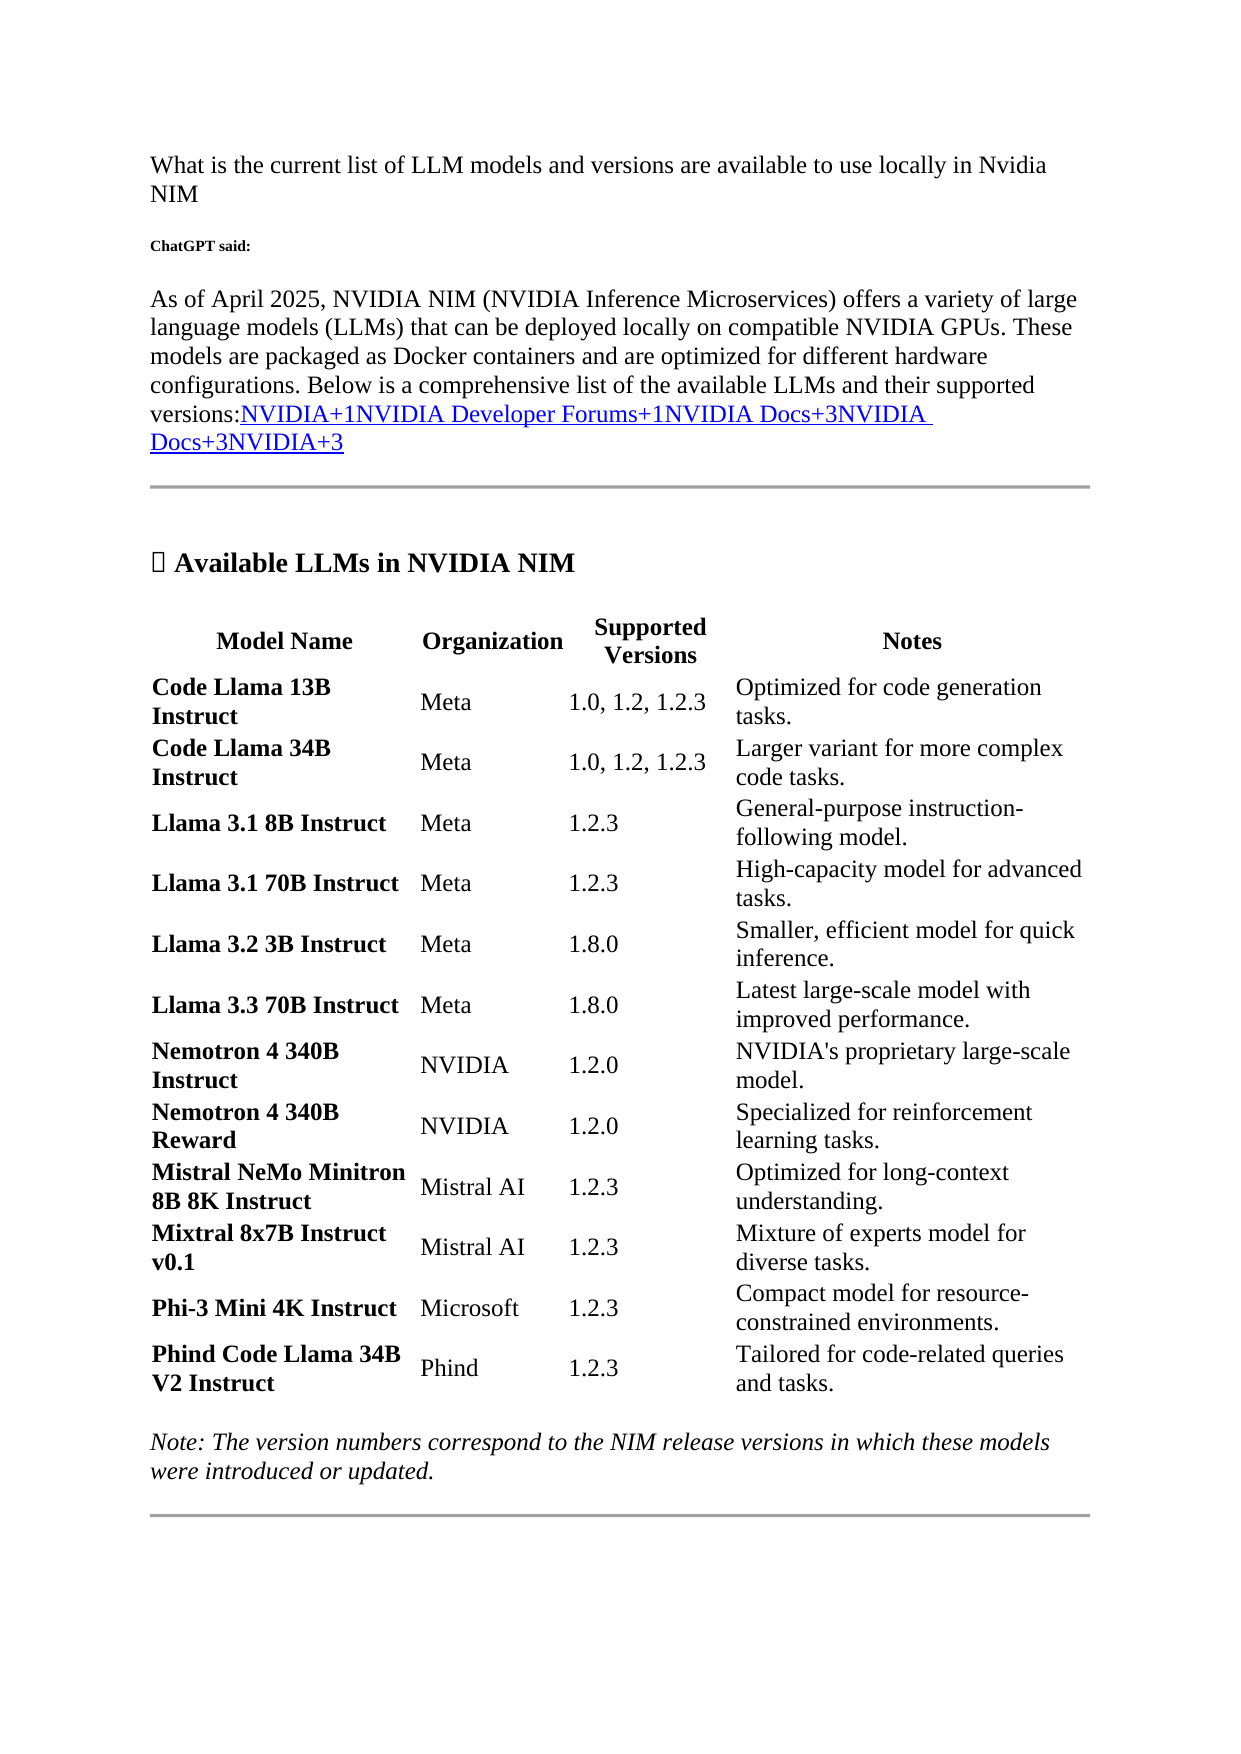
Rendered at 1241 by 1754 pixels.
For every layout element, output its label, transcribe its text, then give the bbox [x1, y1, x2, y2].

table_cell Optimized for code generation tasks. [734, 671, 1090, 731]
table_cell Optimized for long-context understanding. [734, 1156, 1090, 1216]
table_cell Meta [419, 671, 567, 731]
text Note: The version numbers correspond to the NIM release versions in which these models were introduced or updated.​ [150, 1427, 1090, 1485]
table_cell 1.2.3 [567, 1156, 734, 1216]
text What is the current list of LLM models and versions are available to use locally in Nvidia NIM [150, 150, 1090, 207]
table_header Organization [419, 610, 567, 671]
table_cell Code Llama 34B Instruct [150, 731, 419, 792]
table_header Notes [734, 610, 1090, 671]
table_cell Microsoft [419, 1277, 567, 1338]
table_cell 1.2.3 [567, 1216, 734, 1277]
table_cell Phi-3 Mini 4K Instruct [150, 1277, 419, 1338]
table_cell 1.2.0 [567, 1095, 734, 1156]
table_cell Llama 3.1 8B Instruct [150, 792, 419, 853]
table_cell Llama 3.2 3B Instruct [150, 913, 419, 974]
table_cell Mixture of experts model for diverse tasks. [734, 1216, 1090, 1277]
table_cell Meta [419, 974, 567, 1034]
table_cell 1.8.0 [567, 913, 734, 974]
table_cell Smaller, efficient model for quick inference. [734, 913, 1090, 974]
table_cell High-capacity model for advanced tasks. [734, 853, 1090, 913]
table_cell NVIDIA [419, 1095, 567, 1156]
table_cell Llama 3.3 70B Instruct [150, 974, 419, 1034]
table_cell Meta [419, 913, 567, 974]
table_cell Specialized for reinforcement learning tasks. [734, 1095, 1090, 1156]
table_cell Phind Code Llama 34B V2 Instruct [150, 1338, 419, 1398]
table_cell 1.2.0 [567, 1035, 734, 1095]
table_cell NVIDIA [419, 1035, 567, 1095]
table_cell Mixtral 8x7B Instruct v0.1 [150, 1216, 419, 1277]
table_cell Mistral NeMo Minitron 8B 8K Instruct [150, 1156, 419, 1216]
table_cell Llama 3.1 70B Instruct [150, 853, 419, 913]
text ​As of April 2025, NVIDIA NIM (NVIDIA Inference Microservices) offers a variety of large language models (LLMs) that can be deployed locally on compatible NVIDIA GPUs. These models are packaged as Docker containers and are optimized for different hardware configurations. Below is a comprehensive list of the available LLMs and their supported versions:​NVIDIA+1NVIDIA Developer Forums+1NVIDIA Docs+3NVIDIA Docs+3NVIDIA+3 [150, 284, 1090, 456]
table_cell Nemotron 4 340B Reward [150, 1095, 419, 1156]
table_cell 1.2.3 [567, 853, 734, 913]
table_cell Meta [419, 853, 567, 913]
table_cell 1.0, 1.2, 1.2.3 [567, 671, 734, 731]
text ChatGPT said: [150, 237, 1090, 254]
table_cell Meta [419, 731, 567, 792]
table_cell 1.2.3 [567, 1338, 734, 1398]
table_cell 1.2.3 [567, 1277, 734, 1338]
table_cell 1.2.3 [567, 792, 734, 853]
table_cell General-purpose instruction-following model. [734, 792, 1090, 853]
table_header Model Name [150, 610, 419, 671]
table_cell 1.8.0 [567, 974, 734, 1034]
table_cell Mistral AI [419, 1216, 567, 1277]
table_cell Nemotron 4 340B Instruct [150, 1035, 419, 1095]
table_cell Latest large-scale model with improved performance. [734, 974, 1090, 1034]
table_cell Larger variant for more complex code tasks. [734, 731, 1090, 792]
table_cell Mistral AI [419, 1156, 567, 1216]
table_cell Compact model for resource-constrained environments. [734, 1277, 1090, 1338]
text 🧠 Available LLMs in NVIDIA NIM [150, 543, 1090, 581]
table_header Supported Versions [567, 610, 734, 671]
table_cell Tailored for code-related queries and tasks. [734, 1338, 1090, 1398]
table_cell Meta [419, 792, 567, 853]
table_cell 1.0, 1.2, 1.2.3 [567, 731, 734, 792]
table_cell NVIDIA's proprietary large-scale model. [734, 1035, 1090, 1095]
table_cell Phind [419, 1338, 567, 1398]
table_cell Code Llama 13B Instruct [150, 671, 419, 731]
